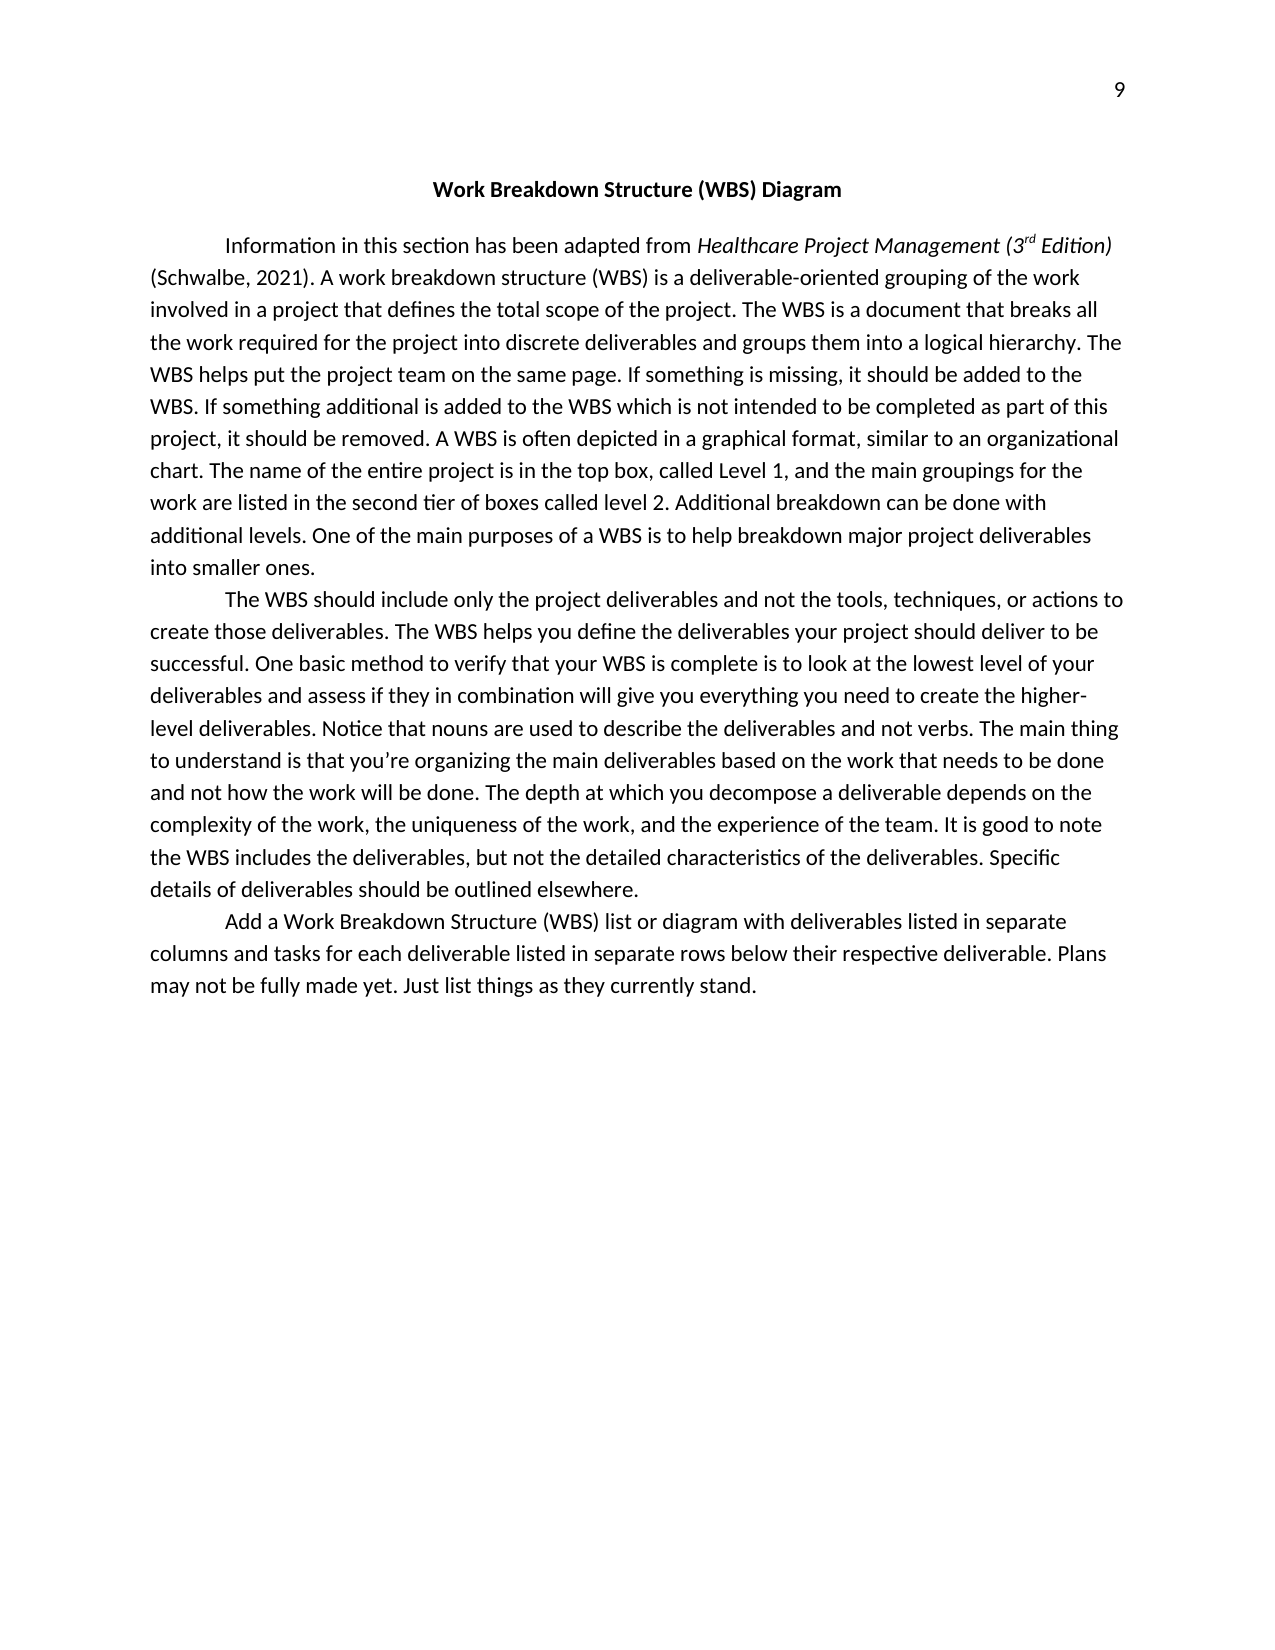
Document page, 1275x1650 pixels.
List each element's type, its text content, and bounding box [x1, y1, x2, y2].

text Add a Work Breakdown Structure (WBS) list or diagram with deliverables listed in separate columns and tasks for each deliverable listed in separate rows below their respective deliverable. Plans may not be fully made yet. Just list things as they currently stand. [150, 907, 1125, 999]
text The WBS should include only the project deliverables and not the tools, techniques, or actions to create those deliverables. The WBS helps you define the deliverables your project should deliver to be successful. One basic method to verify that your WBS is complete is to look at the lowest level of your deliverables and assess if they in combination will give you everything you need to create the higher-level deliverables. Notice that nouns are used to describe the deliverables and not verbs. The main thing to understand is that you’re organizing the main deliverables based on the work that needs to be done and not how the work will be done. The depth at which you decompose a deliverable depends on the complexity of the work, the uniqueness of the work, and the experience of the team. It is good to note the WBS includes the deliverables, but not the detailed characteristics of the deliverables. Specific details of deliverables should be outlined elsewhere. [150, 585, 1125, 903]
subtitle Work Breakdown Structure (WBS) Diagram [150, 175, 1125, 203]
text Information in this section has been adapted from Healthcare Project Management (3rd Edition) (Schwalbe, 2021). A work breakdown structure (WBS) is a deliverable-oriented grouping of the work involved in a project that defines the total scope of the project. The WBS is a document that breaks all the work required for the project into discrete deliverables and groups them into a logical hierarchy. The WBS helps put the project team on the same page. If something is missing, it should be added to the WBS. If something additional is added to the WBS which is not intended to be completed as part of this project, it should be removed. A WBS is often depicted in a graphical format, similar to an organizational chart. The name of the entire project is in the top box, called Level 1, and the main groupings for the work are listed in the second tier of boxes called level 2. Additional breakdown can be done with additional levels. One of the main purposes of a WBS is to help breakdown major project deliverables into smaller ones. [150, 231, 1125, 581]
